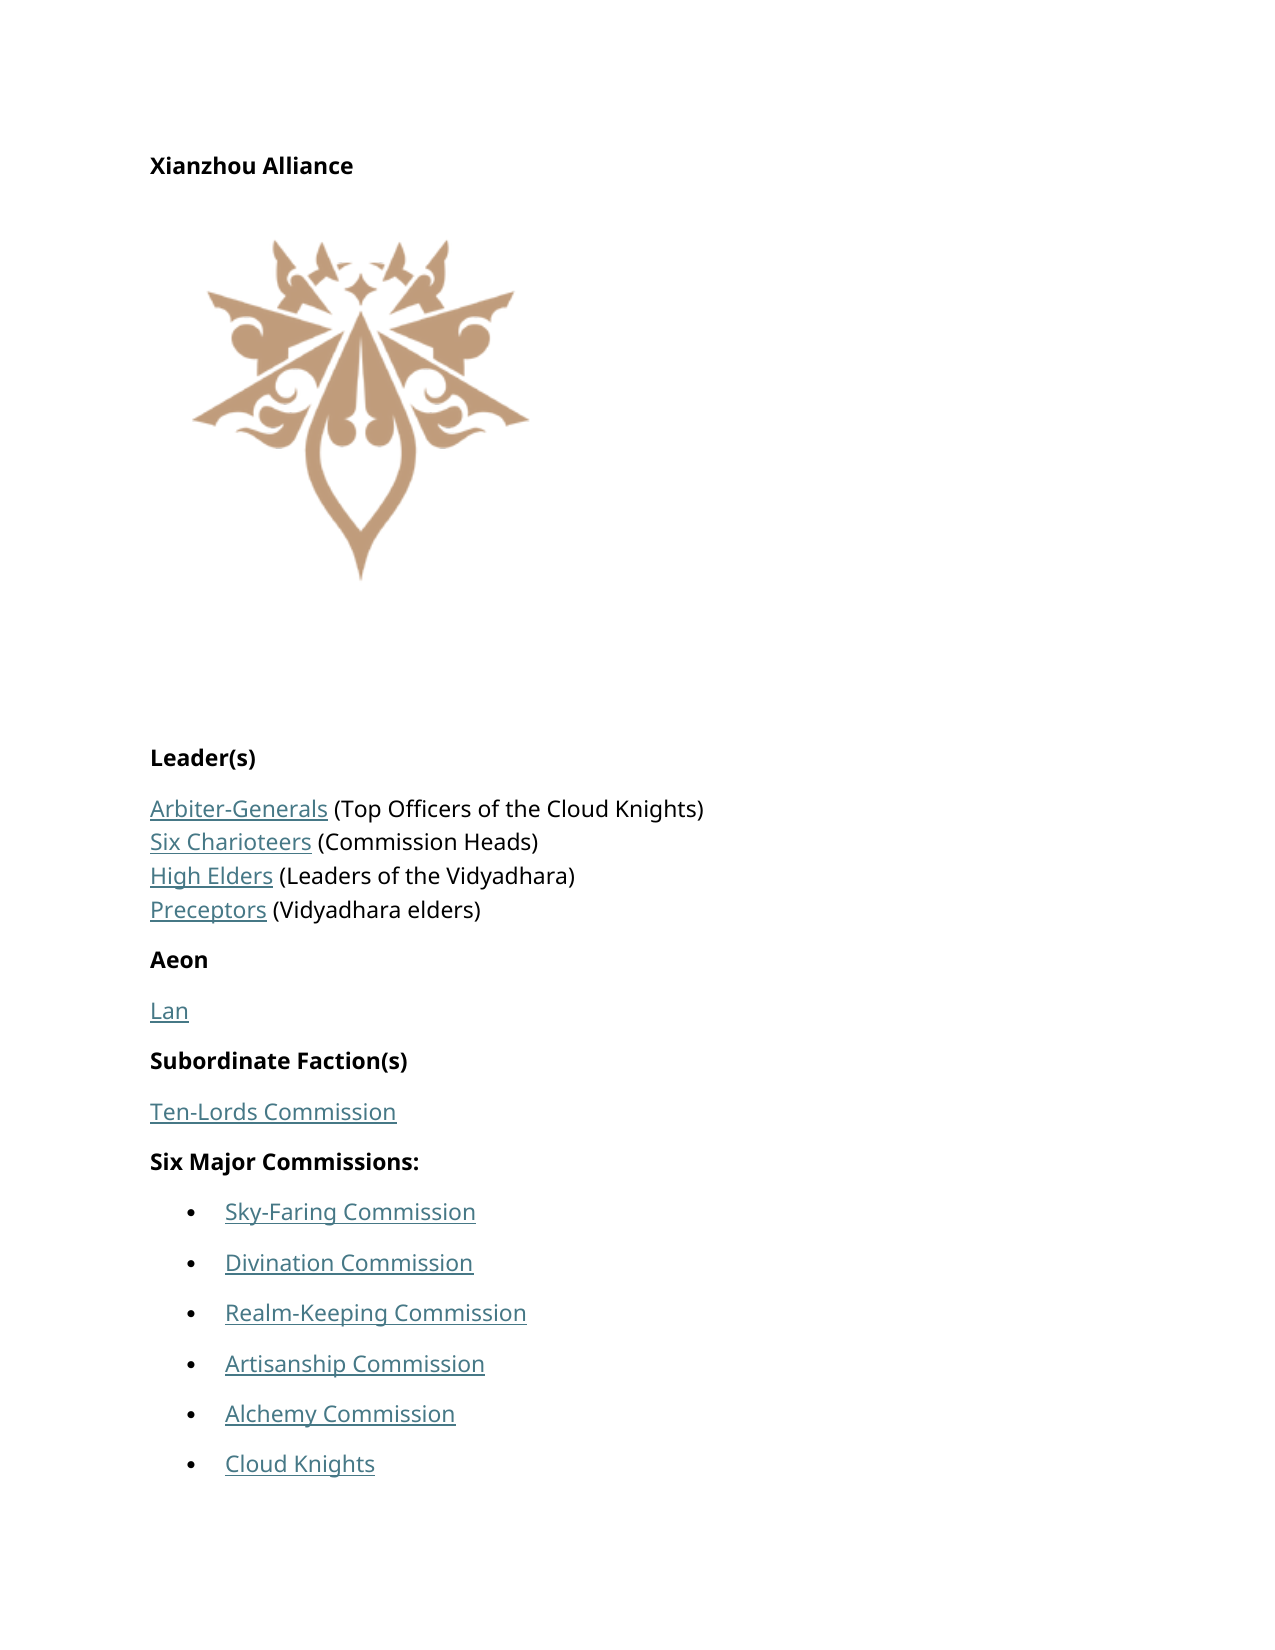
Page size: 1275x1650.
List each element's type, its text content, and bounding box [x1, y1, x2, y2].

text Xianzhou Alliance [150, 150, 1125, 181]
text Ten-Lords Commission [150, 1095, 1125, 1127]
text Leader(s) [150, 742, 1125, 773]
text Aeon [150, 944, 1125, 975]
list Artisanship Commission [187, 1347, 1125, 1379]
text Six Major Commissions: [150, 1146, 1125, 1177]
text Subordinate Faction(s) [150, 1045, 1125, 1076]
list Divination Commission [187, 1247, 1125, 1278]
text Arbiter-Generals (Top Officers of the Cloud Knights) Six Charioteers (Commission Heads) High Elders (Leaders of the Vidyadhara) Preceptors (Vidyadhara elders) [150, 792, 1125, 925]
list Sky-Faring Commission [187, 1196, 1125, 1227]
picture [150, 200, 572, 622]
list Alchemy Commission [187, 1398, 1125, 1429]
text Lan [150, 994, 1125, 1026]
list Cloud Knights [187, 1448, 1125, 1479]
list Realm-Keeping Commission [187, 1297, 1125, 1328]
